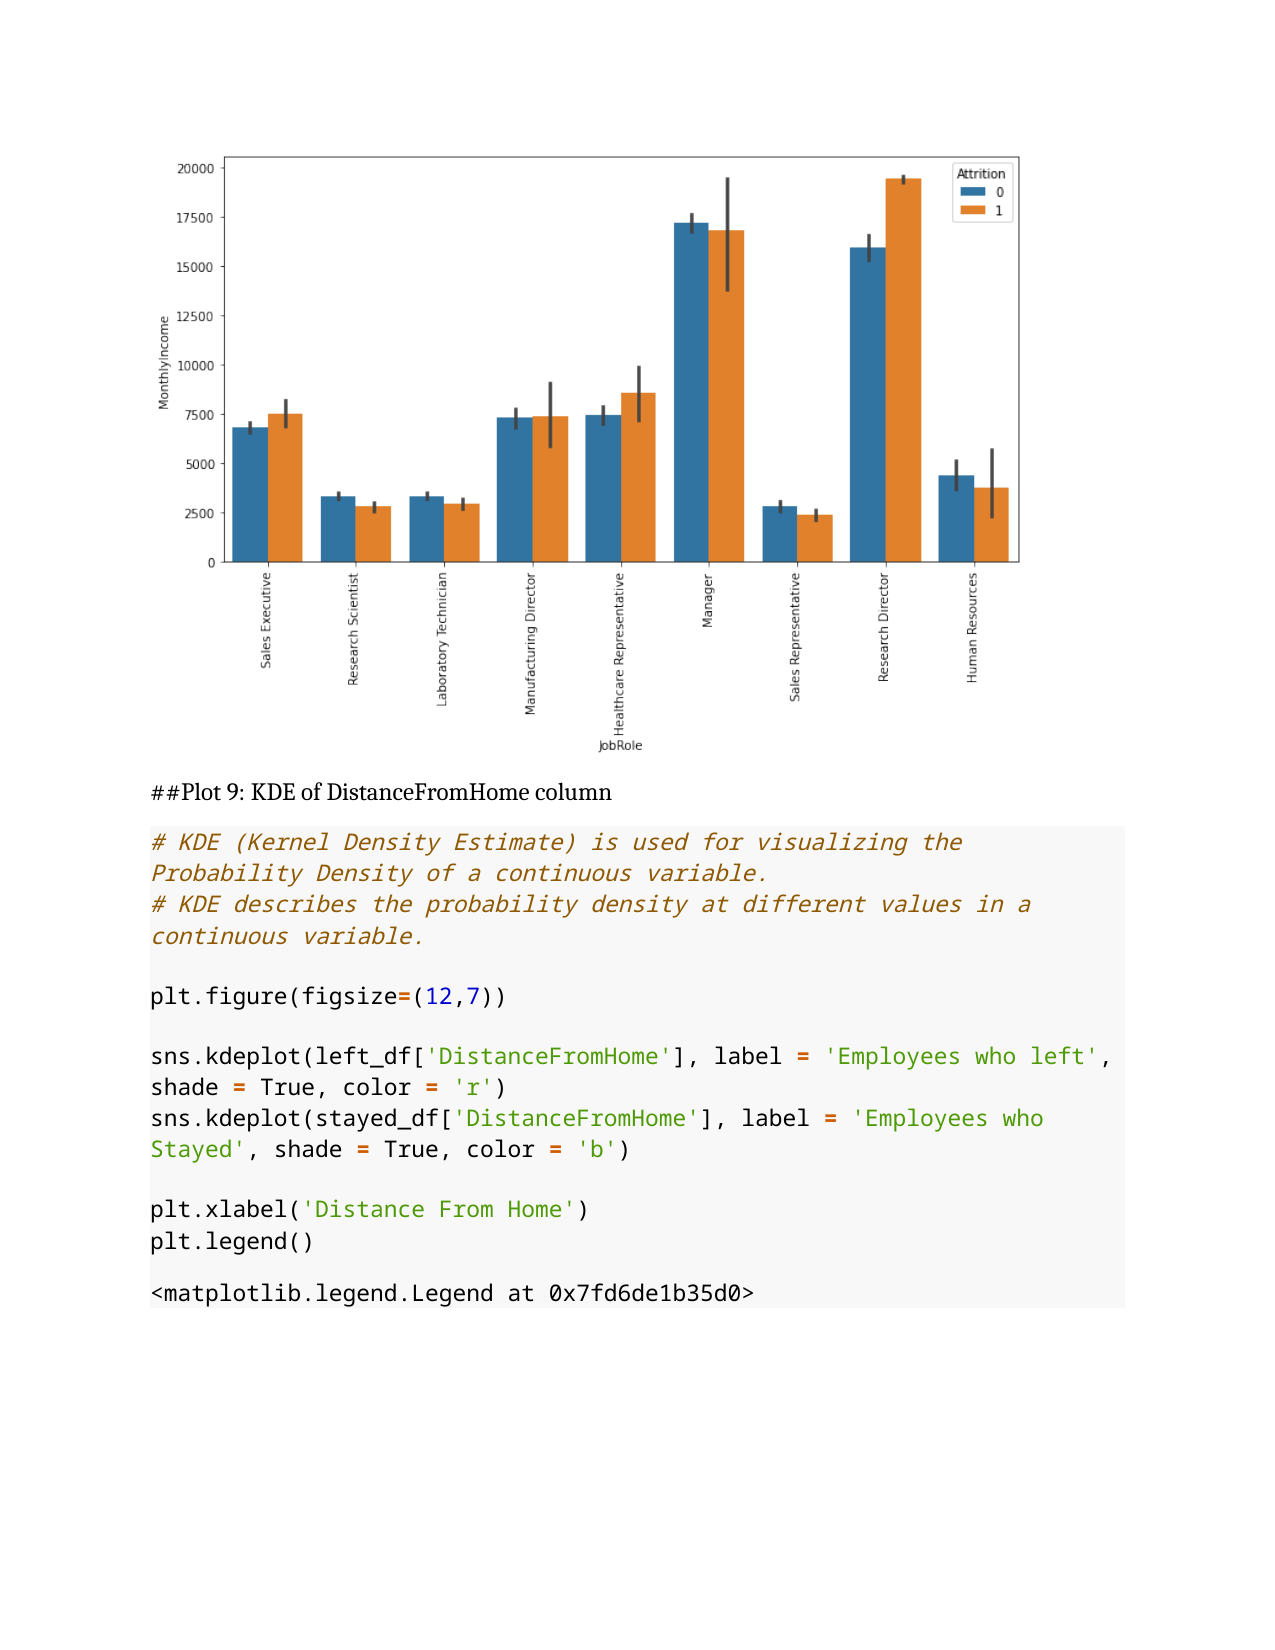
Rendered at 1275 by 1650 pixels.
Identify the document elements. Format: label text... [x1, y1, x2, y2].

text # KDE (Kernel Density Estimate) is used for visualizing the Probability Density of a continuous variable. # KDE describes the probability density at different values in a continuous variable. plt.figure(figsize=(12,7)) sns.kdeplot(left_df['DistanceFromHome'], label = 'Employees who left', shade = True, color = 'r') sns.kdeplot(stayed_df['DistanceFromHome'], label = 'Employees who Stayed', shade = True, color = 'b') plt.xlabel('Distance From Home') plt.legend() [150, 826, 1125, 1256]
text ##Plot 9: KDE of DistanceFromHome column [150, 778, 1125, 807]
text <matplotlib.legend.Legend at 0x7fd6de1b35d0> [150, 1277, 1125, 1308]
picture [150, 150, 1025, 760]
